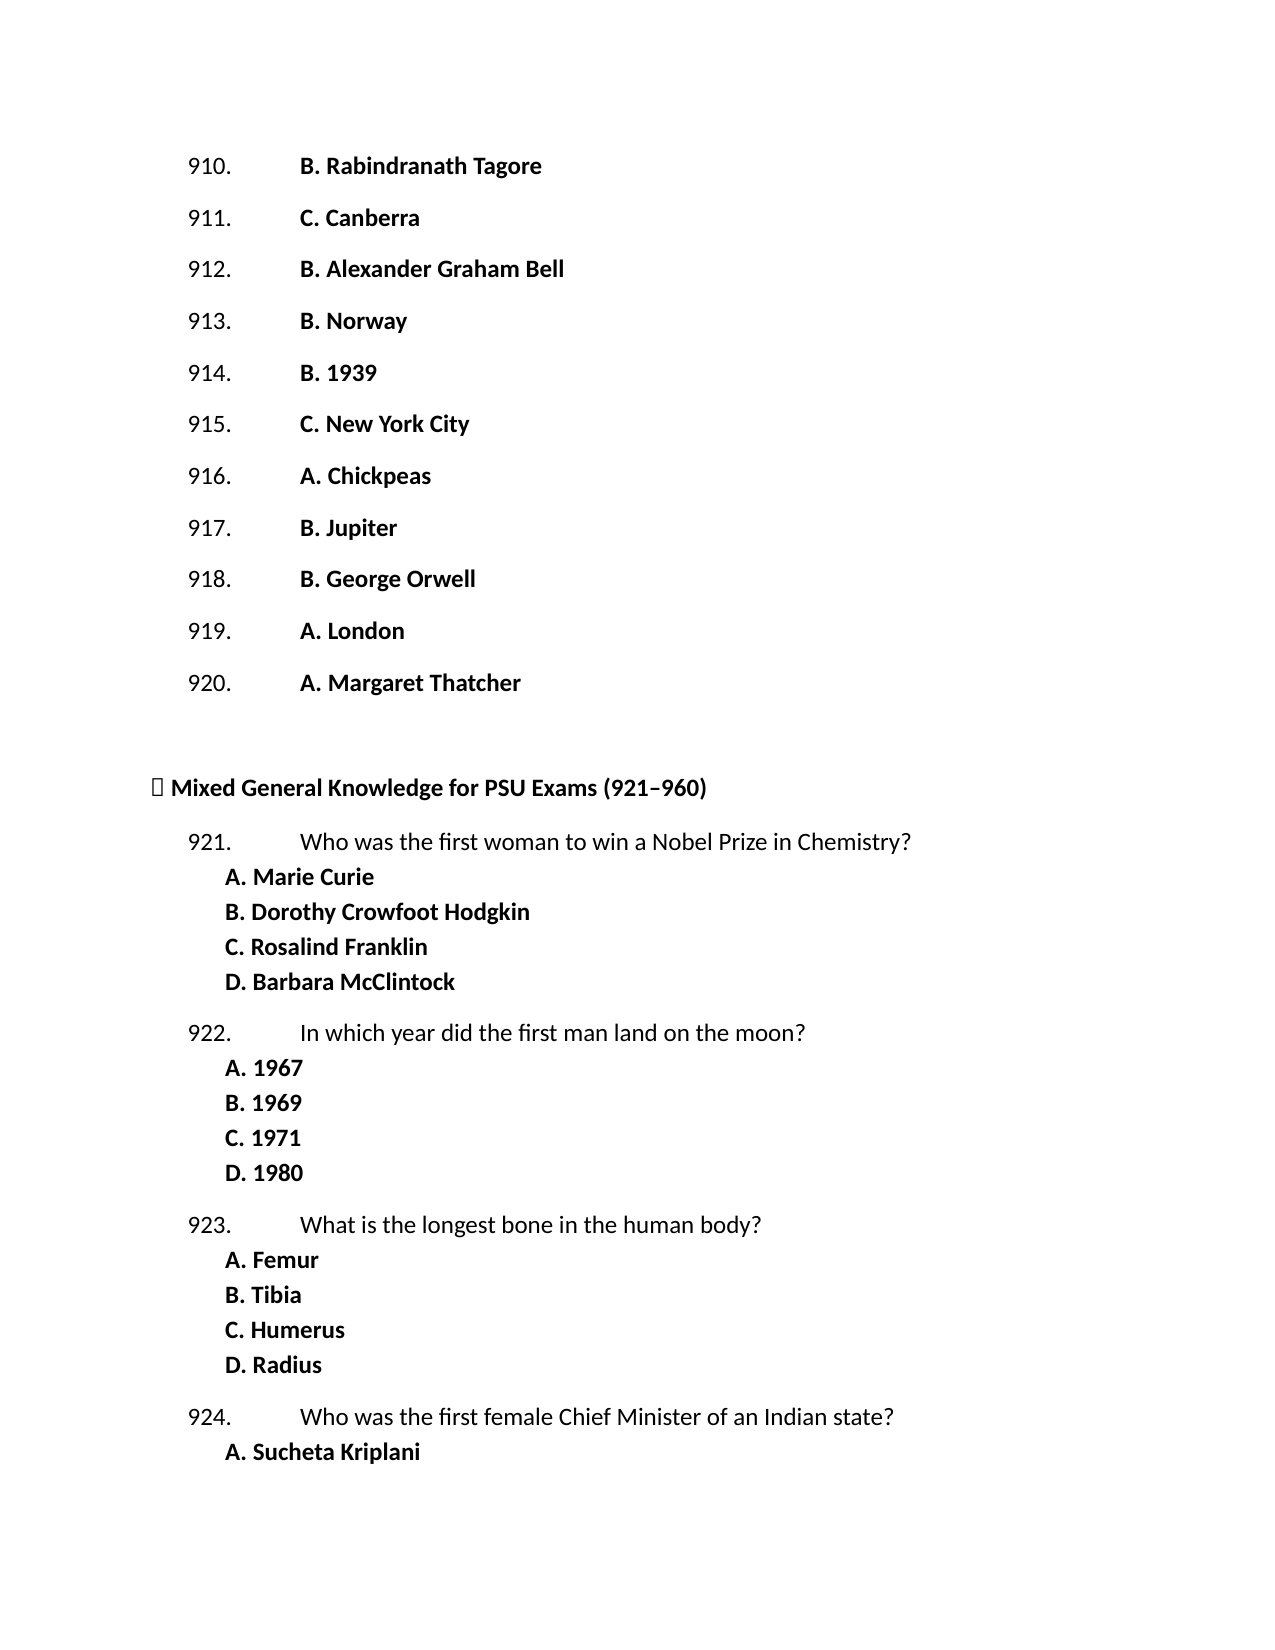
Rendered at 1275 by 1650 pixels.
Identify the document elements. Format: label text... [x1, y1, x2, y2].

list B. Rabindranath Tagore [187, 150, 1125, 181]
list B. Jupiter [187, 512, 1125, 542]
list Who was the first woman to win a Nobel Prize in Chemistry? A. Marie Curie B. Dorothy Crowfoot Hodgkin C. Rosalind Franklin D. Barbara McClintock [187, 826, 1125, 996]
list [187, 1401, 1125, 1466]
list A. Chickpeas [187, 460, 1125, 491]
list In which year did the first man land on the moon? A. 1967 B. 1969 C. 1971 D. 1980 [187, 1017, 1125, 1188]
list A. London [187, 615, 1125, 646]
list A. Margaret Thatcher [187, 667, 1125, 697]
list B. George Orwell [187, 563, 1125, 594]
list C. Canberra [187, 202, 1125, 232]
list What is the longest bone in the human body? A. Femur B. Tibia C. Humerus D. Radius [187, 1209, 1125, 1380]
list B. 1939 [187, 357, 1125, 387]
list B. Norway [187, 305, 1125, 336]
list C. New York City [187, 408, 1125, 439]
list B. Alexander Graham Bell [187, 253, 1125, 284]
text ✅ Mixed General Knowledge for PSU Exams (921–960) [150, 770, 1125, 804]
